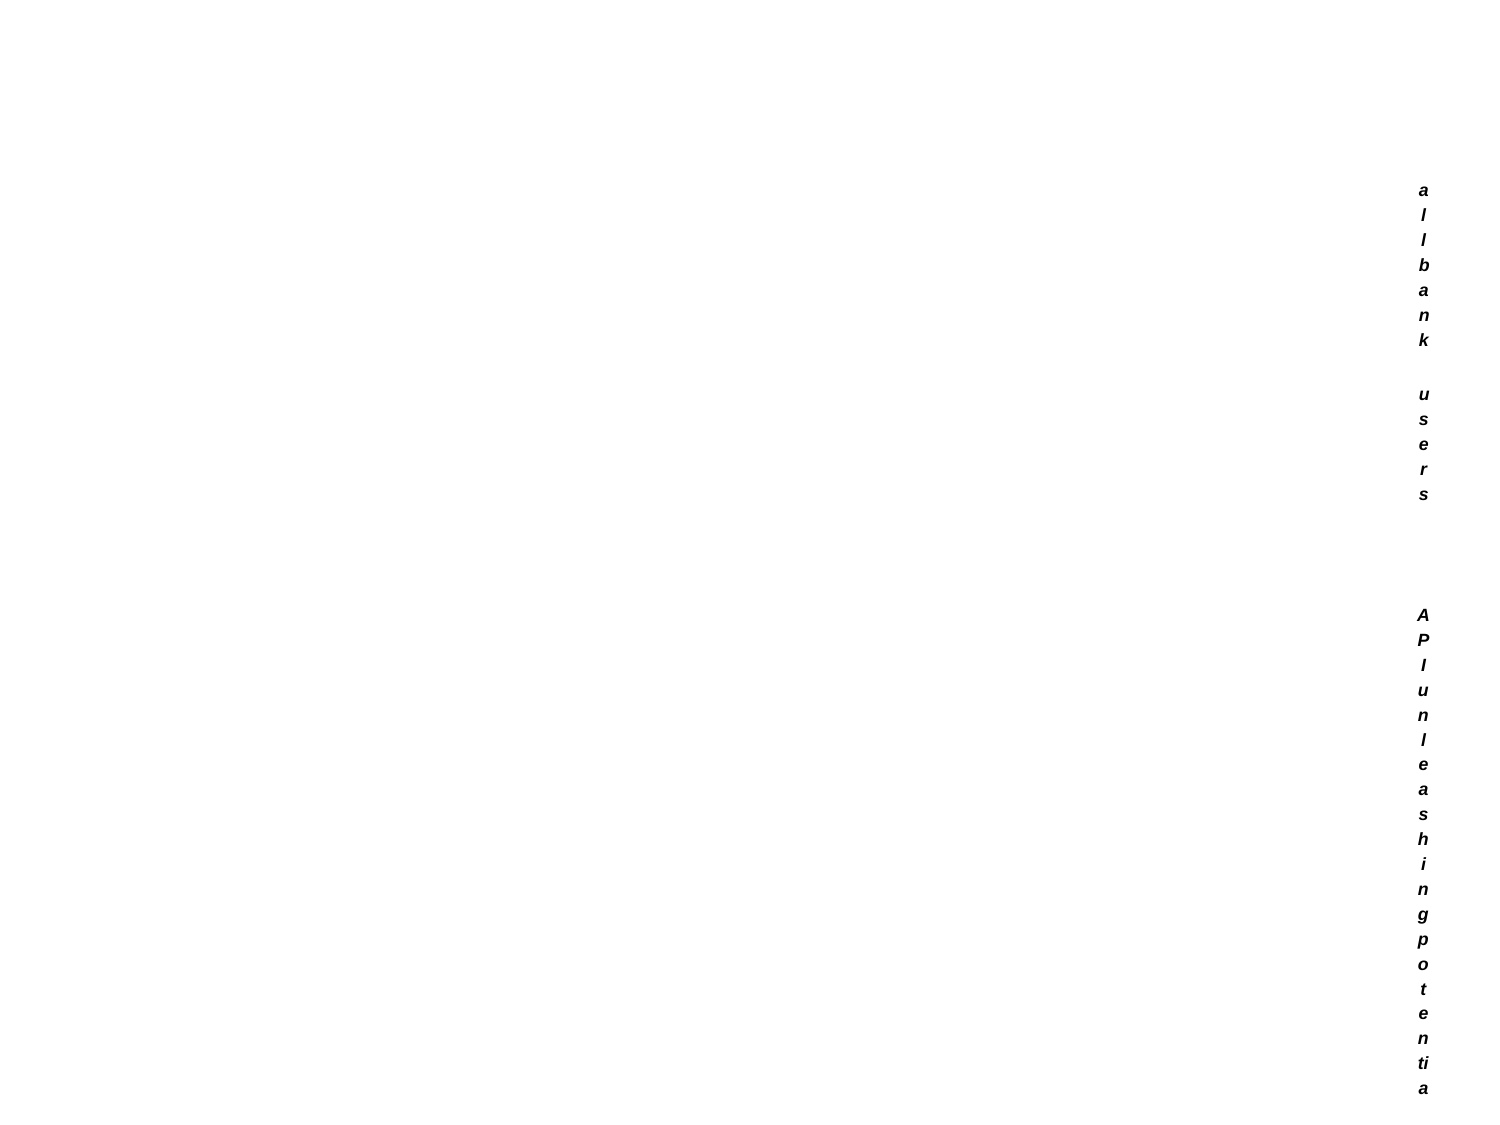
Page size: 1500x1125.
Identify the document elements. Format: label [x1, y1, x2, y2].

text [1417, 605, 1431, 1098]
